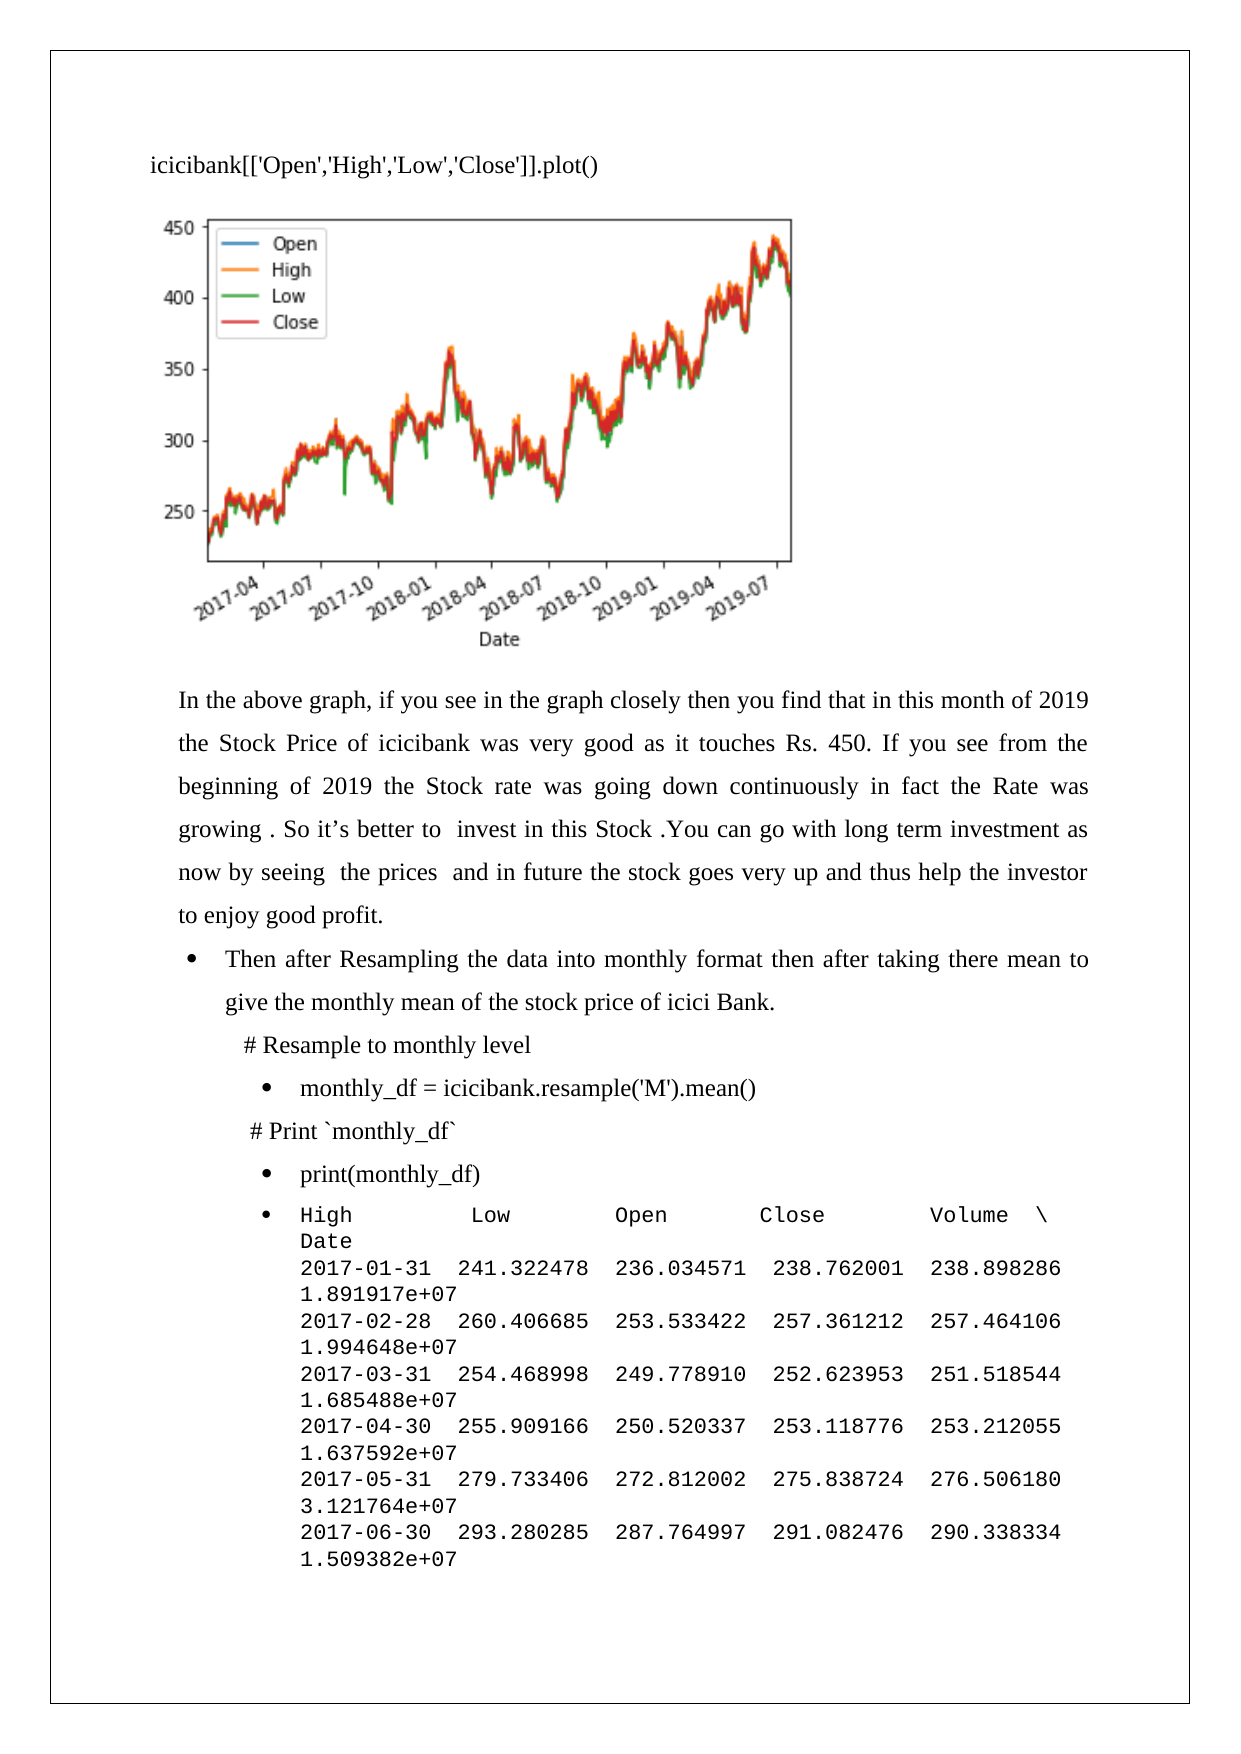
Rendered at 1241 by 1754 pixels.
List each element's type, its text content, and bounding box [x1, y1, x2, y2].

list 2017-01-31 241.322478 236.034571 238.762001 238.898286 1.891917e+07 [300, 1255, 1090, 1308]
list 2017-03-31 254.468998 249.778910 252.623953 251.518544 1.685488e+07 [300, 1361, 1090, 1414]
list print(monthly_df) [262, 1159, 1090, 1188]
list High Low Open Close Volume \ [262, 1202, 1090, 1229]
text icicibank[['Open','High','Low','Close']].plot() [150, 150, 1090, 179]
list monthly_df = icicibank.resample('M').mean() [262, 1073, 1090, 1102]
list 2017-04-30 255.909166 250.520337 253.118776 253.212055 1.637592e+07 [300, 1414, 1090, 1467]
list # Resample to monthly level [225, 1030, 1090, 1059]
list 2017-06-30 293.280285 287.764997 291.082476 290.338334 1.509382e+07 [300, 1520, 1090, 1573]
picture [150, 202, 808, 662]
list Then after Resampling the data into monthly format then after taking there mean to give the monthly mean of the stock price of icici Bank. [187, 944, 1090, 1016]
list 2017-05-31 279.733406 272.812002 275.838724 276.506180 3.121764e+07 [300, 1467, 1090, 1520]
list In the above graph, if you see in the graph closely then you find that in this month of 2019 the Stock Price of icicibank was very good as it touches Rs. 450. If you see from the beginning of 2019 the Stock rate was going down continuously in fact the Rate was growing . So it’s better to invest in this Stock .You can go with long term investment as now by seeing the prices and in future the stock goes very up and thus help the investor to enjoy good profit. [178, 685, 1090, 929]
list Date [300, 1229, 1090, 1255]
list # Print `monthly_df` [225, 1116, 1090, 1145]
list 2017-02-28 260.406685 253.533422 257.361212 257.464106 1.994648e+07 [300, 1308, 1090, 1361]
